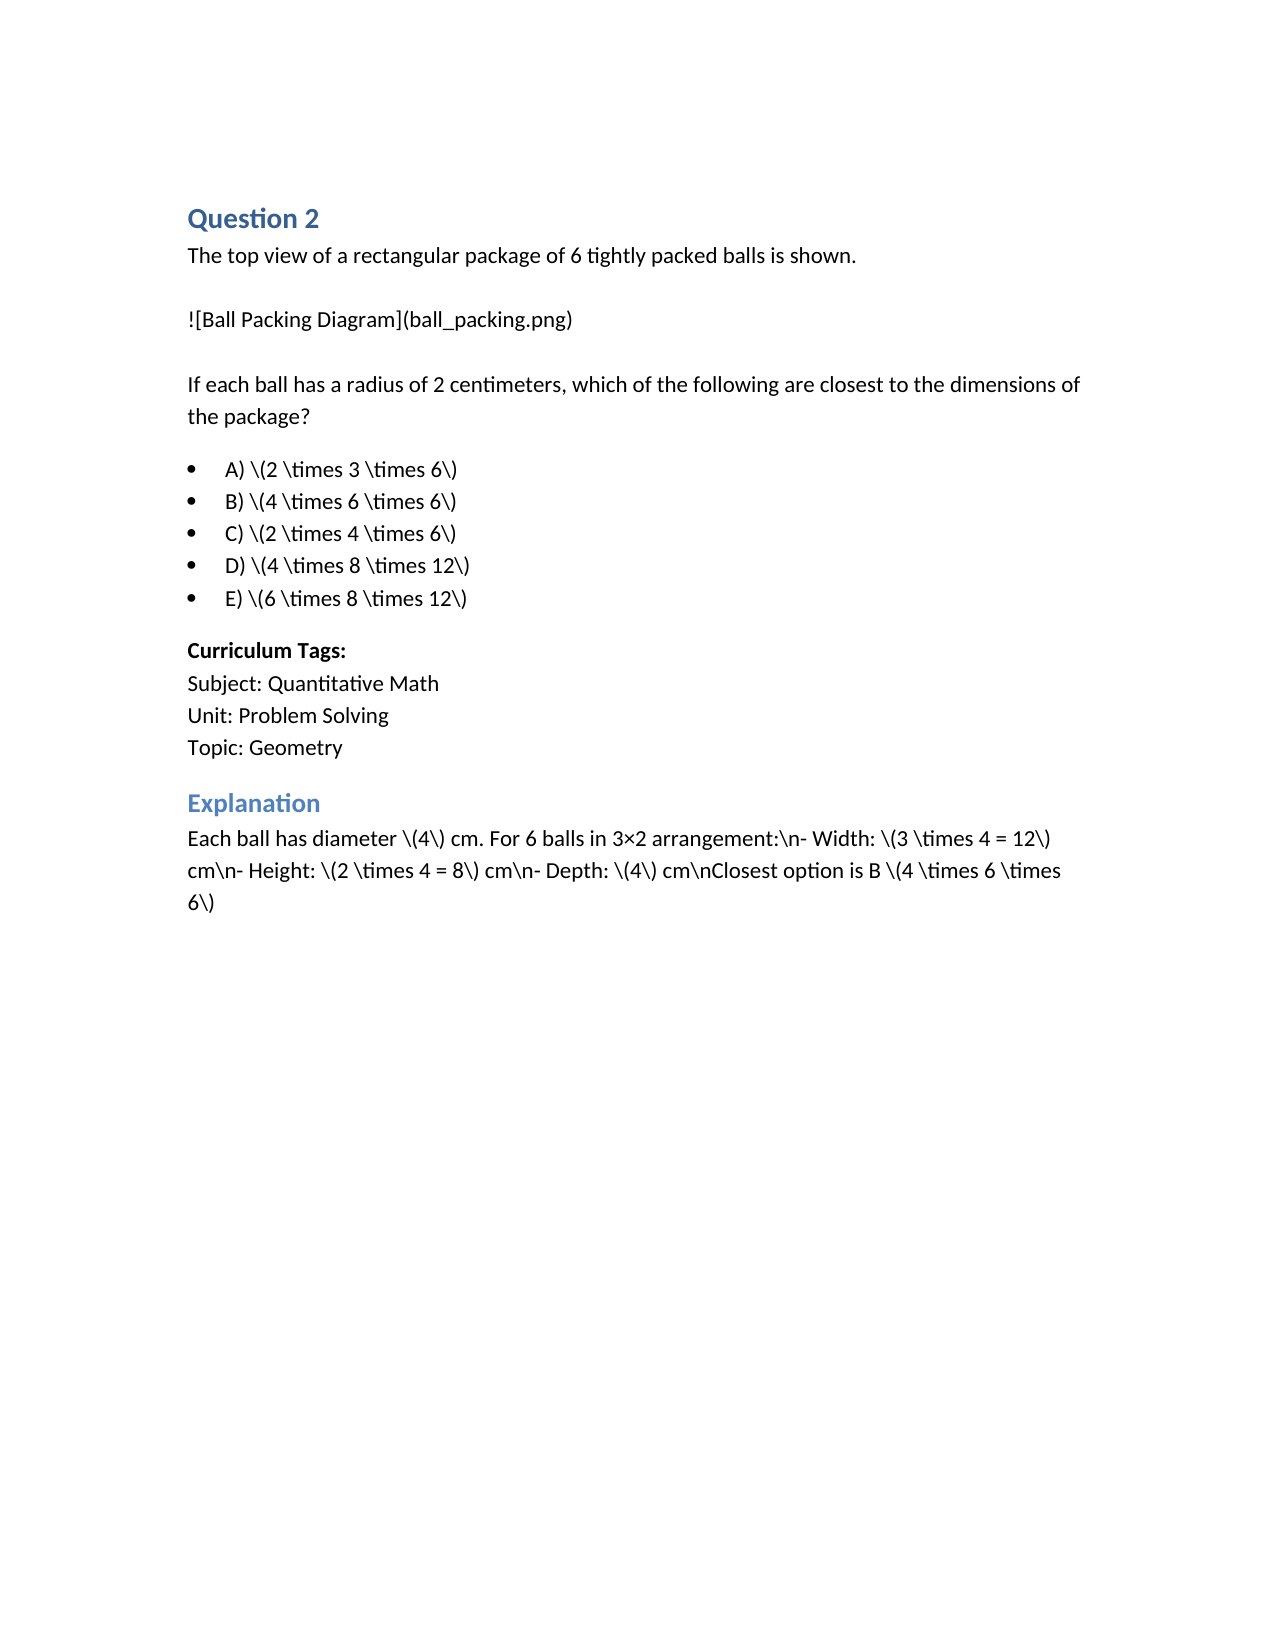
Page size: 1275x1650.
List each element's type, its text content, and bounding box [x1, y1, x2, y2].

text Each ball has diameter \(4\) cm. For 6 balls in 3×2 arrangement:\n- Width: \(3 \times 4 = 12\) cm\n- Height: \(2 \times 4 = 8\) cm\n- Depth: \(4\) cm\nClosest option is B \(4 \times 6 \times 6\) [187, 824, 1087, 917]
text Curriculum Tags: Subject: Quantitative Math Unit: Problem Solving Topic: Geometry [187, 637, 1087, 761]
list D) \(4 \times 8 \times 12\) [187, 551, 1087, 579]
subtitle Question 2 [187, 200, 1087, 236]
subtitle Explanation [187, 786, 1087, 819]
list B) \(4 \times 6 \times 6\) [187, 487, 1087, 515]
text The top view of a rectangular package of 6 tightly packed balls is shown. ![Ball Packing Diagram](ball_packing.png) If each ball has a radius of 2 centimeters, which of the following are closest to the dimensions of the package? [187, 241, 1087, 430]
list C) \(2 \times 4 \times 6\) [187, 519, 1087, 547]
list A) \(2 \times 3 \times 6\) [187, 455, 1087, 483]
list E) \(6 \times 8 \times 12\) [187, 584, 1087, 612]
